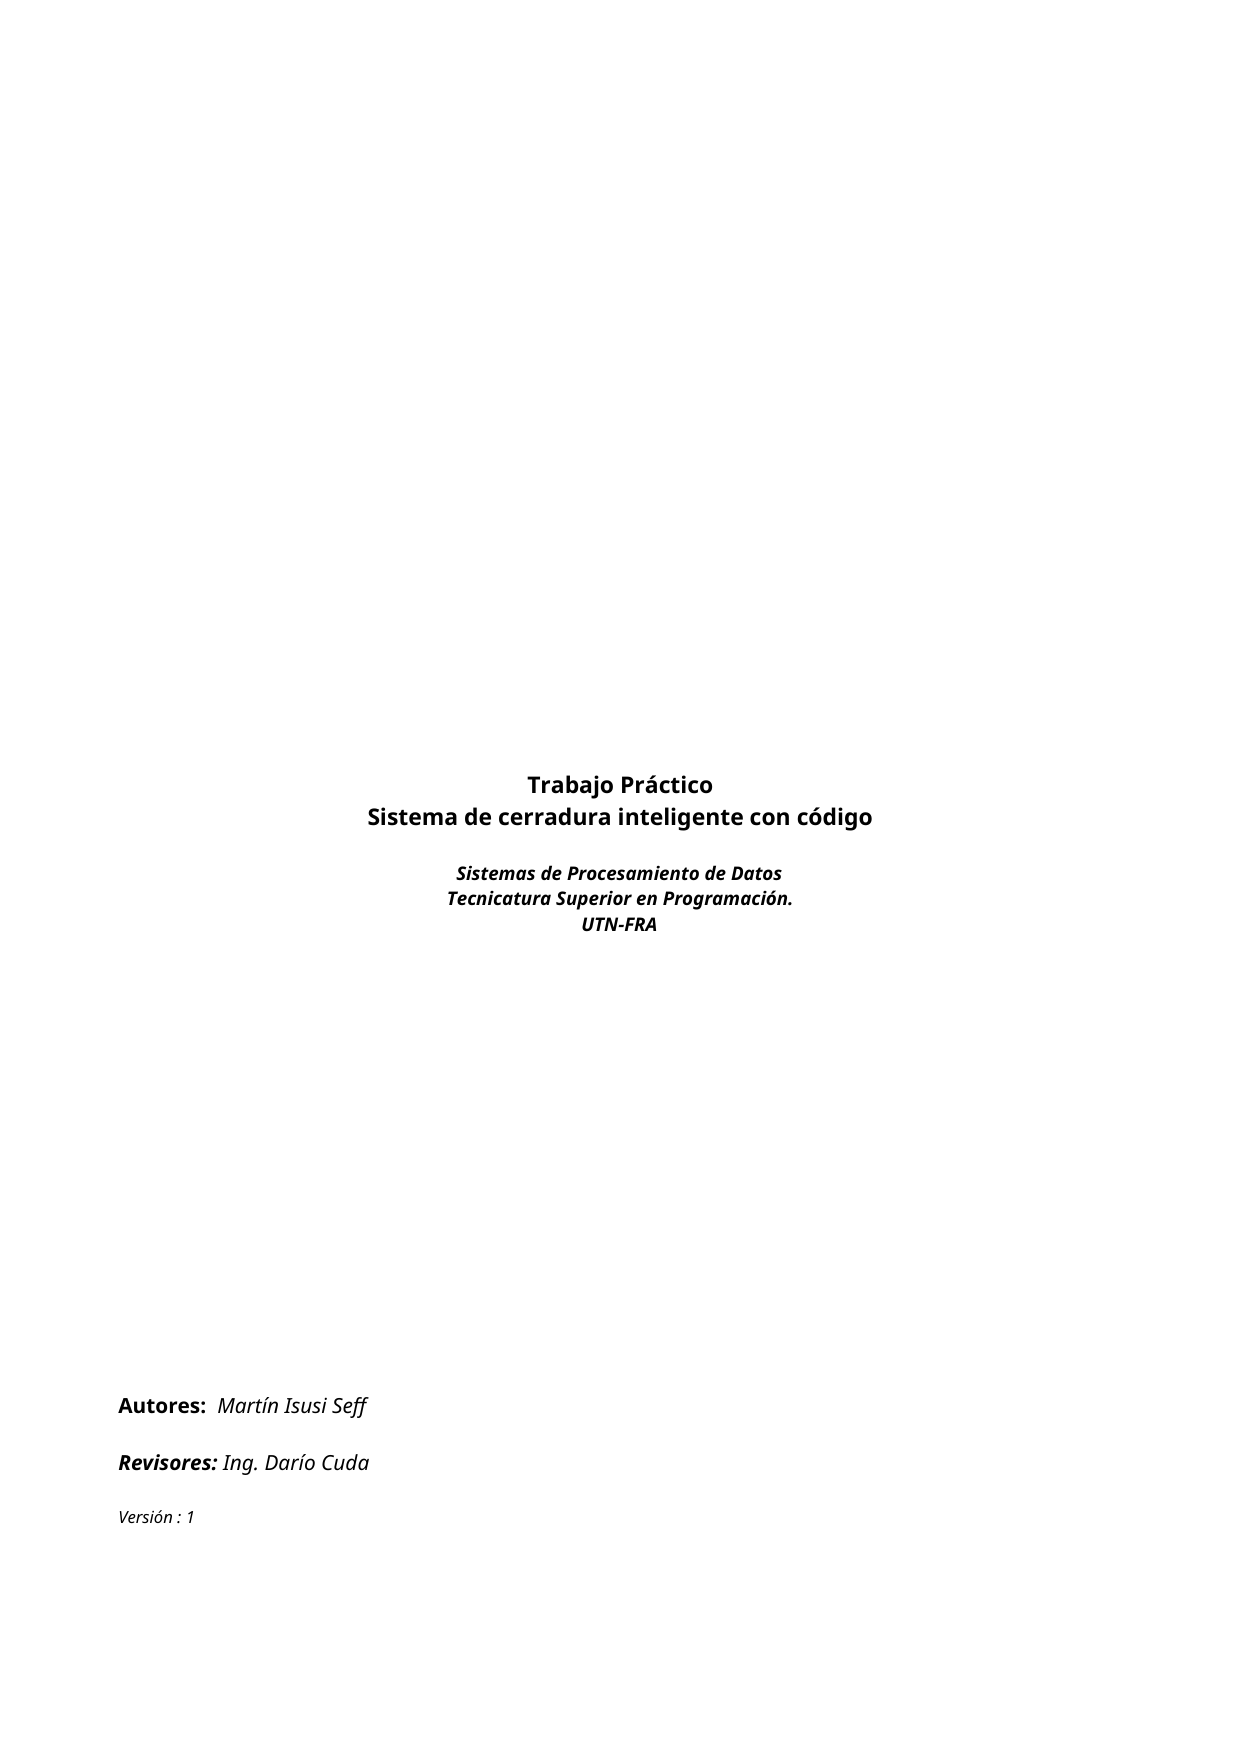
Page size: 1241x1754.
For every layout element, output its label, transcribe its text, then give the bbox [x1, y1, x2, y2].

text Autores: Martín Isusi Seff [118, 1392, 1122, 1420]
text Versión : 1 [118, 1505, 1122, 1528]
text Tecnicatura Superior en Programación. [118, 886, 1122, 911]
text Revisores: Ing. Darío Cuda [118, 1448, 1122, 1477]
text UTN-FRA [118, 911, 1122, 937]
text Sistemas de Procesamiento de Datos [118, 860, 1122, 886]
text Trabajo Práctico [118, 769, 1122, 800]
text Sistema de cerradura inteligente con código [118, 800, 1122, 832]
